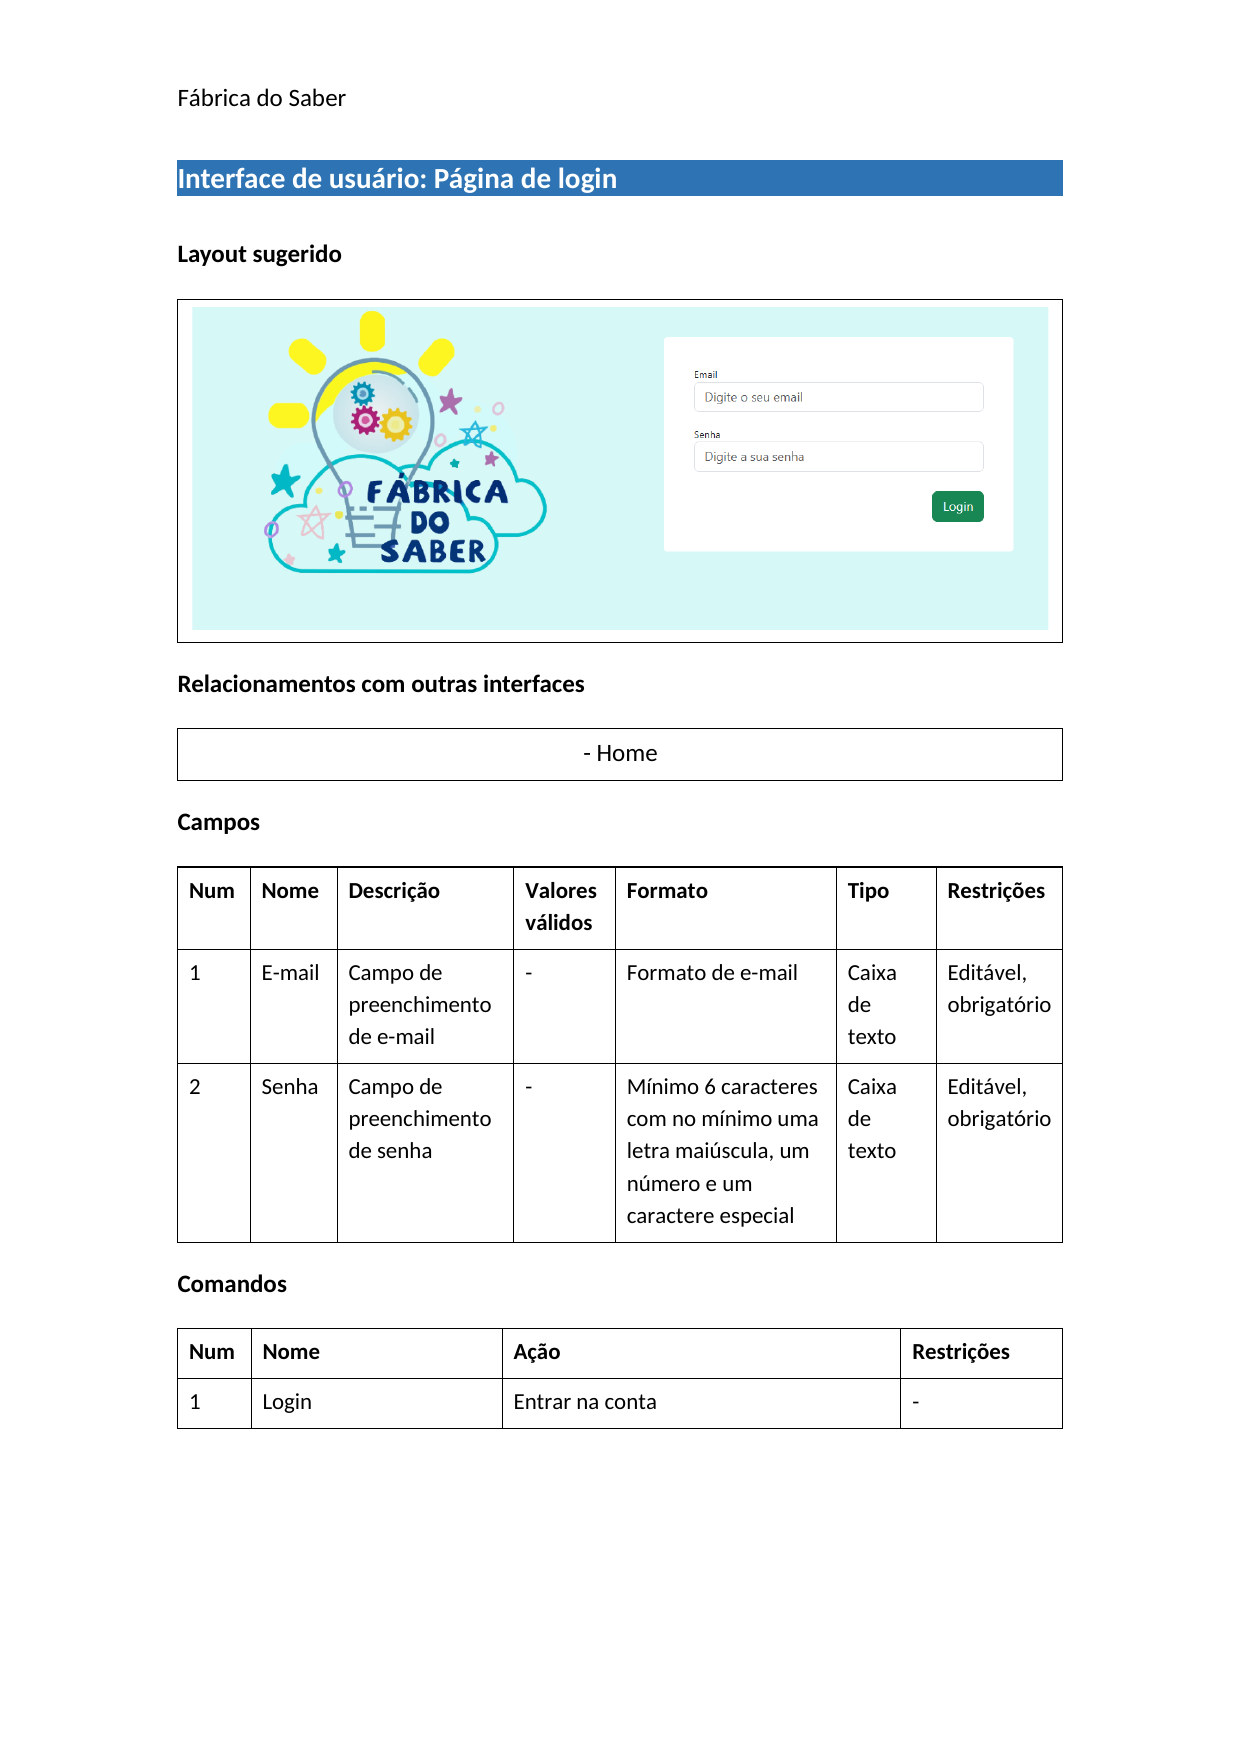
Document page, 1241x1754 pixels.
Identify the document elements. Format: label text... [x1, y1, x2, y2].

table_cell Caixa de texto [837, 950, 936, 1063]
table_cell Senha [251, 1064, 337, 1242]
table_cell - [514, 950, 615, 1063]
table_cell Mínimo 6 caracteres com no mínimo uma letra maiúscula, um número e um caractere especial [616, 1064, 836, 1242]
table_header - Home [178, 729, 1062, 780]
table_header Restrições [937, 868, 1062, 948]
table_cell Formato de e-mail [616, 950, 836, 1063]
table_cell Editável, obrigatório [937, 1064, 1062, 1242]
subtitle Campos [177, 806, 1063, 837]
table_header Restrições [901, 1329, 1062, 1378]
table_cell - [514, 1064, 615, 1242]
subtitle Relacionamentos com outras interfaces [177, 668, 1063, 698]
table_cell Login [252, 1379, 502, 1428]
table_cell 1 [178, 950, 250, 1063]
picture [192, 307, 1049, 630]
table_cell Editável, obrigatório [937, 950, 1062, 1063]
table_header Num [178, 1329, 251, 1378]
table_header Descrição [338, 868, 513, 948]
table_header Tipo [837, 868, 936, 948]
table_cell Entrar na conta [503, 1379, 900, 1428]
table_cell 2 [178, 1064, 250, 1242]
table_header Nome [252, 1329, 502, 1378]
table_cell Caixa de texto [837, 1064, 936, 1242]
table_cell Campo de preenchimento de senha [338, 1064, 513, 1242]
table_header [178, 300, 1062, 642]
subtitle Comandos [177, 1268, 1063, 1298]
table_cell Campo de preenchimento de e-mail [338, 950, 513, 1063]
table_header Ação [503, 1329, 900, 1378]
subtitle Interface de usuário: Página de login [177, 160, 1063, 196]
table_header Valores válidos [514, 868, 615, 948]
table_cell E-mail [251, 950, 337, 1063]
table_header Formato [616, 868, 836, 948]
table_header Nome [251, 868, 337, 948]
table_header Num [178, 868, 250, 948]
table_cell 1 [178, 1379, 251, 1428]
subtitle Layout sugerido [177, 238, 1063, 269]
table_cell - [901, 1379, 1062, 1428]
